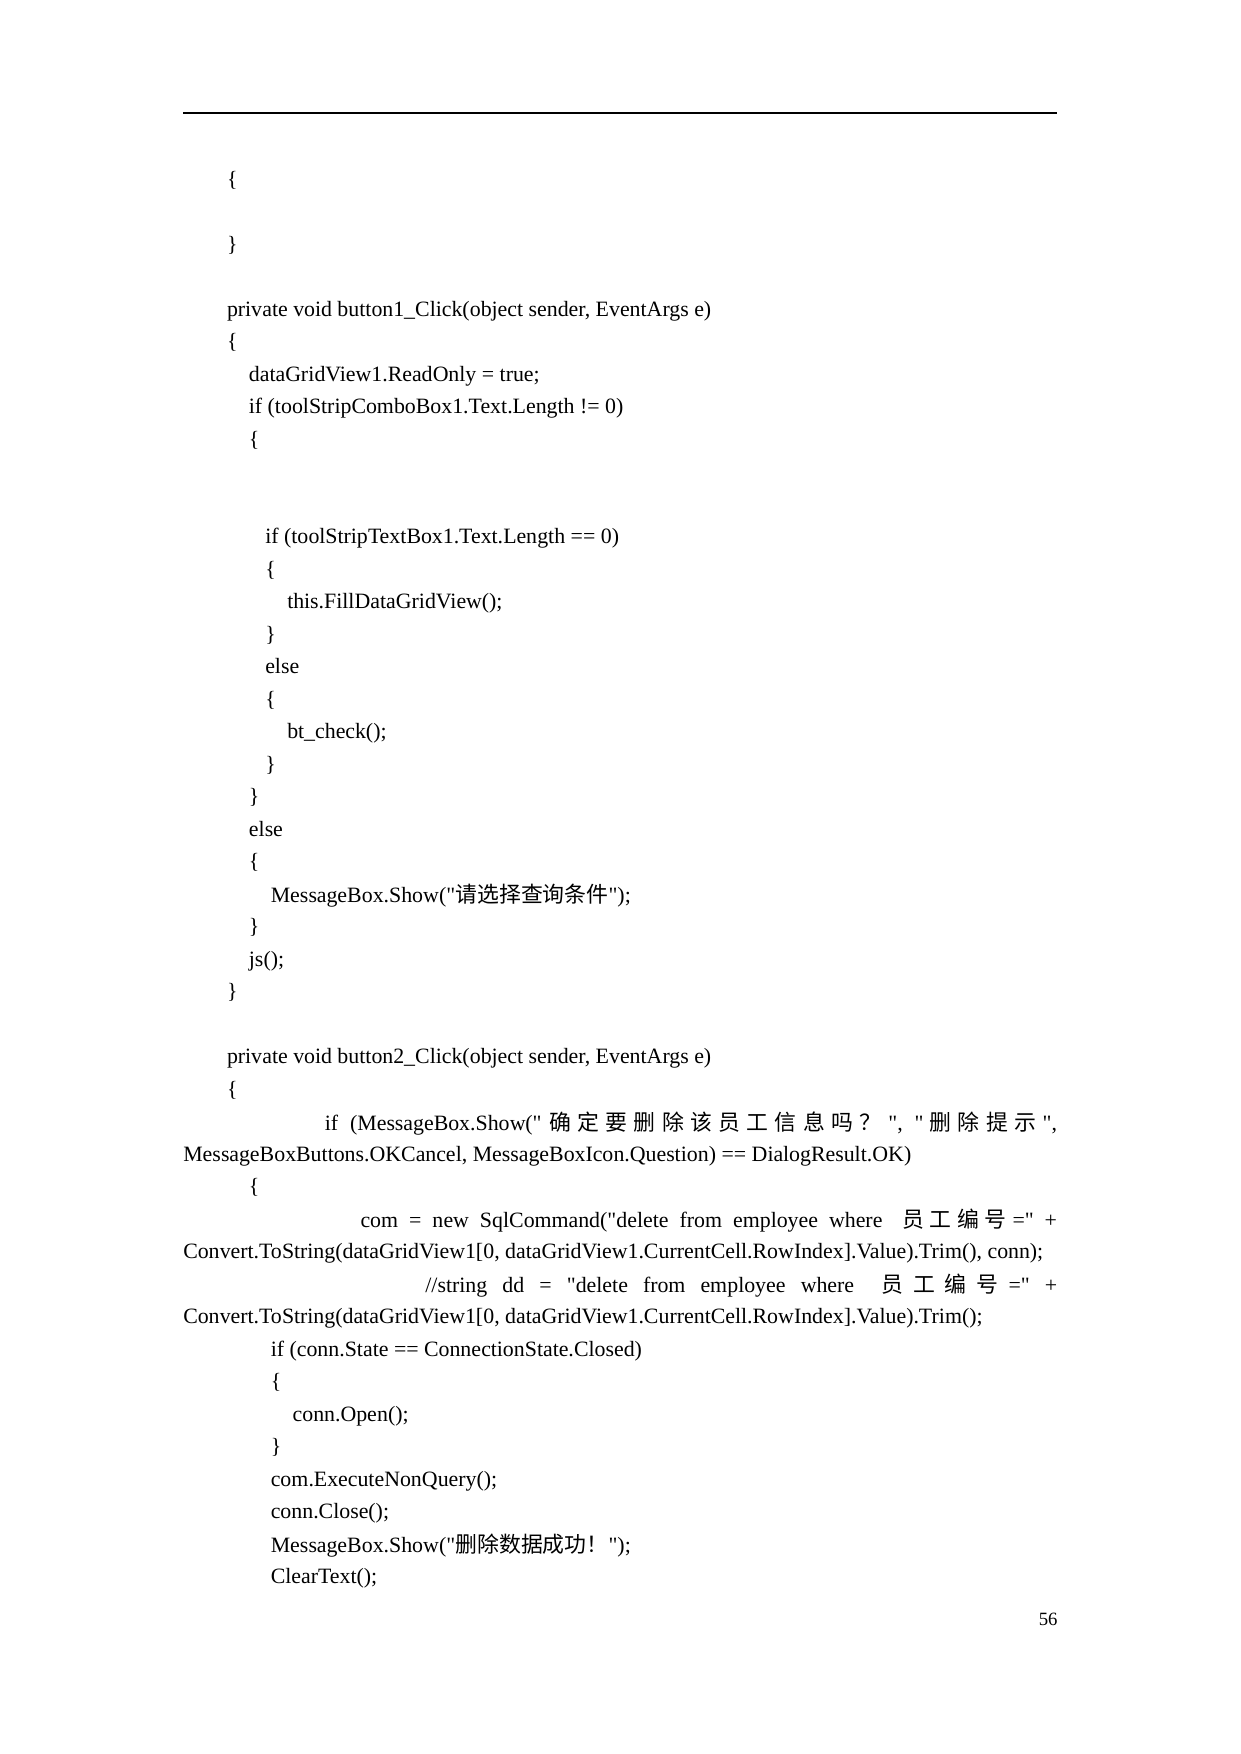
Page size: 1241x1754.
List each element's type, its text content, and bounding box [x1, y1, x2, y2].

text } [183, 227, 1057, 259]
text { [183, 422, 1057, 454]
text { [183, 324, 1057, 357]
text if (conn.State == ConnectionState.Closed) [183, 1332, 1057, 1364]
text { [183, 552, 1057, 584]
text { [183, 844, 1057, 877]
text { [183, 682, 1057, 714]
text } [183, 1429, 1057, 1462]
text MessageBox.Show("删除数据成功！"); [183, 1527, 1057, 1559]
text { [183, 1364, 1057, 1397]
text ClearText(); [183, 1559, 1057, 1592]
text else [183, 812, 1057, 844]
text { [183, 162, 1057, 194]
text private void button2_Click(object sender, EventArgs e) [183, 1039, 1057, 1072]
text dataGridView1.ReadOnly = true; [183, 357, 1057, 389]
text if (MessageBox.Show("确定要删除该员工信息吗？", "删除提示", MessageBoxButtons.OKCancel, MessageBoxIcon.Question) == DialogResult.OK) [183, 1104, 1057, 1169]
text com = new SqlCommand("delete from employee where 员工编号=" + Convert.ToString(dataGridView1[0, dataGridView1.CurrentCell.RowIndex].Value).Trim(), conn); [183, 1202, 1057, 1267]
text //string dd = "delete from employee where 员工编号=" + Convert.ToString(dataGridView1[0, dataGridView1.CurrentCell.RowIndex].Value).Trim(); [183, 1267, 1057, 1332]
text js(); [183, 942, 1057, 974]
text { [183, 1072, 1057, 1104]
text } [183, 974, 1057, 1007]
text if (toolStripComboBox1.Text.Length != 0) [183, 389, 1057, 422]
text { [183, 1169, 1057, 1202]
text } [183, 909, 1057, 942]
text if (toolStripTextBox1.Text.Length == 0) [183, 519, 1057, 552]
text bt_check(); [183, 714, 1057, 747]
text } [183, 617, 1057, 649]
text conn.Close(); [183, 1494, 1057, 1527]
text conn.Open(); [183, 1397, 1057, 1429]
text else [183, 649, 1057, 682]
text } [183, 747, 1057, 779]
text private void button1_Click(object sender, EventArgs e) [183, 292, 1057, 324]
text } [183, 779, 1057, 812]
text com.ExecuteNonQuery(); [183, 1462, 1057, 1494]
text this.FillDataGridView(); [183, 584, 1057, 617]
text MessageBox.Show("请选择查询条件"); [183, 877, 1057, 909]
